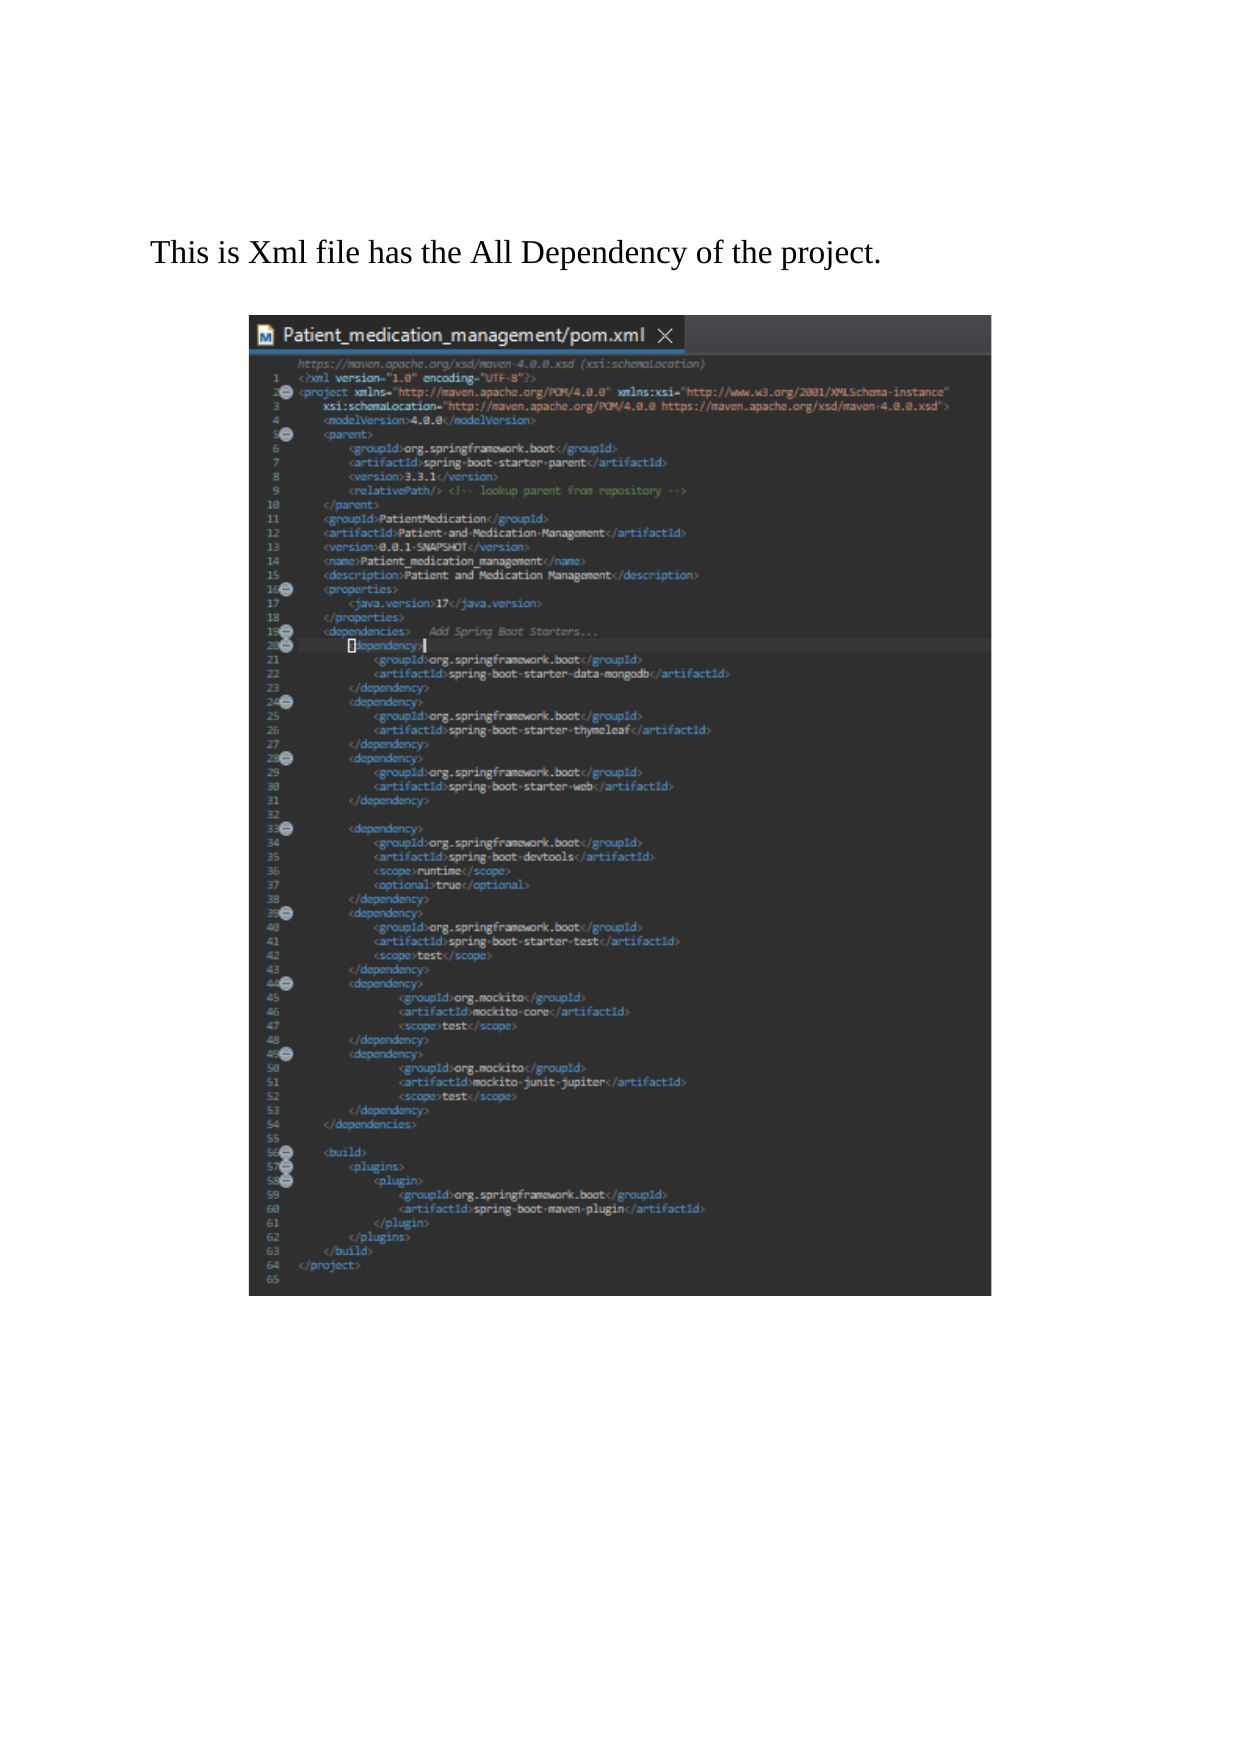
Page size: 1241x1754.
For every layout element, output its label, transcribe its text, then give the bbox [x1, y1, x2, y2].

list This is Xml file has the All Dependency of the project. [150, 233, 1090, 271]
picture [248, 315, 992, 1296]
